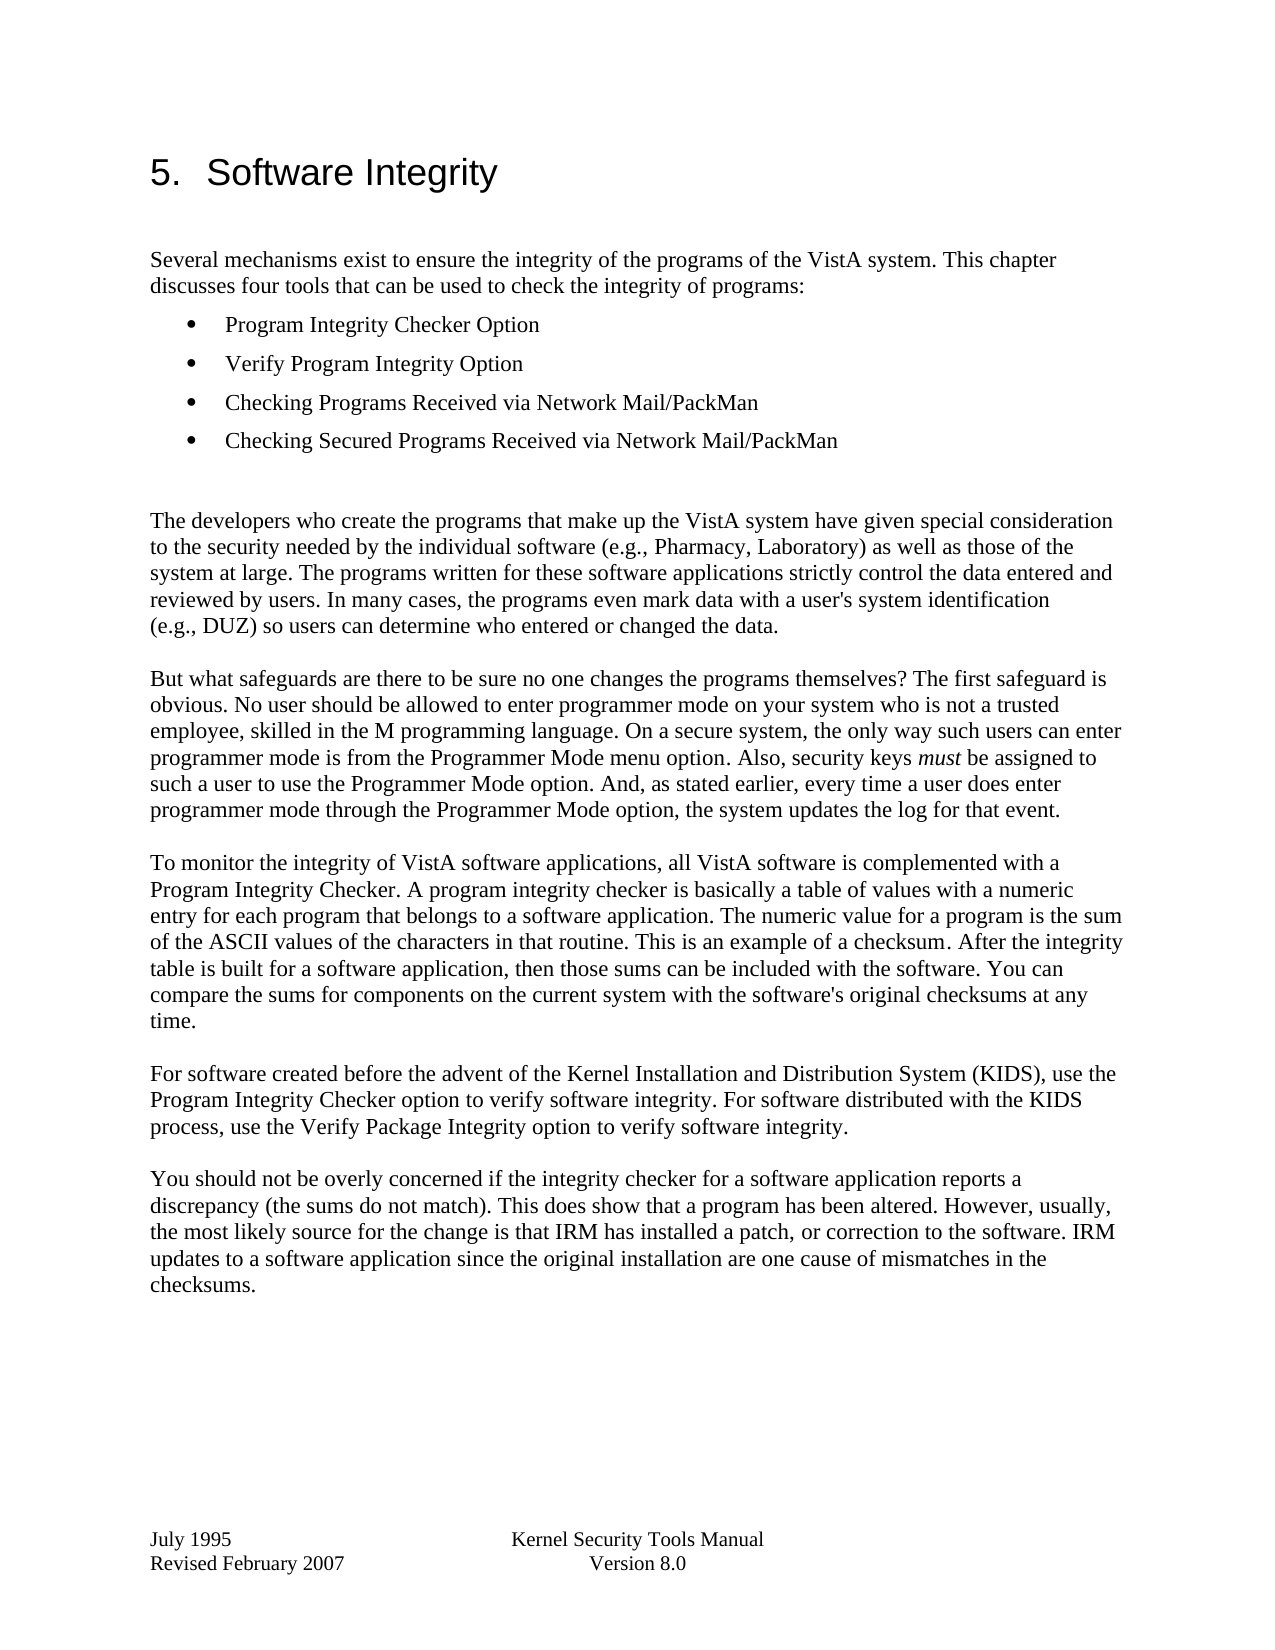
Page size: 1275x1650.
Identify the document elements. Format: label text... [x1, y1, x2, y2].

text You should not be overly concerned if the integrity checker for a software application reports a discrepancy (the sums do not match). This does show that a program has been altered. However, usually, the most likely source for the change is that has installed a patch, or correction to the software. updates to a software application since the original installation are one cause of mismatches in the checksums. [150, 1166, 1125, 1297]
list Verify Program Integrity Option [187, 350, 1125, 376]
subtitle Software Integrity [150, 150, 1125, 193]
text For software created before the advent of the Kernel Installation and Distribution System (), use the Program Integrity Checker option to verify software integrity. For software distributed with the process, use the Verify Package Integrity option to verify software integrity. [150, 1060, 1125, 1139]
text Several mechanisms exist to ensure the integrity of the programs of the system. This chapter discusses four tools that can be used to check the integrity of programs: [150, 246, 1125, 298]
list Checking Secured Programs Received via Network Mail/PackMan [187, 428, 1125, 454]
list Checking Programs Received via Network Mail/PackMan [187, 389, 1125, 415]
list Program Integrity Checker Option [187, 311, 1125, 337]
text The developers who create the programs that make up the system have given special consideration to the security needed by the individual software (e.g., Pharmacy, Laboratory) as well as those of the system at large. The programs written for these software applications strictly control the data entered and reviewed by users. In many cases, the programs even mark data with a user's system identification (e.g., DUZ) so users can determine who entered or changed the data. [150, 507, 1125, 638]
text But what safeguards are there to be sure no one changes the programs themselves? The first safeguard is obvious. No user should be allowed to enter programmer mode on your system who is not a trusted employee, skilled in the M programming language. On a secure system, the only way such users can enter programmer mode is from the Programmer Mode menu option. Also, security keys must be assigned to such a user to use the Programmer Mode option. And, as stated earlier, every time a user does enter programmer mode through the Programmer Mode option, the system updates the log for that event. [150, 665, 1125, 823]
text To monitor the integrity of VistA software applications, all software is complemented with a Program Integrity Checker. A program integrity checker is basically a table of values with a numeric entry for each program that belongs to a software application. The numeric value for a program is the sum of the ASCII values of the characters in that routine. This is an example of a checksum. After the integrity table is built for a software application, then those sums can be included with the software. You can compare the sums for components on the current system with the software's original checksums at any time. [150, 849, 1125, 1034]
